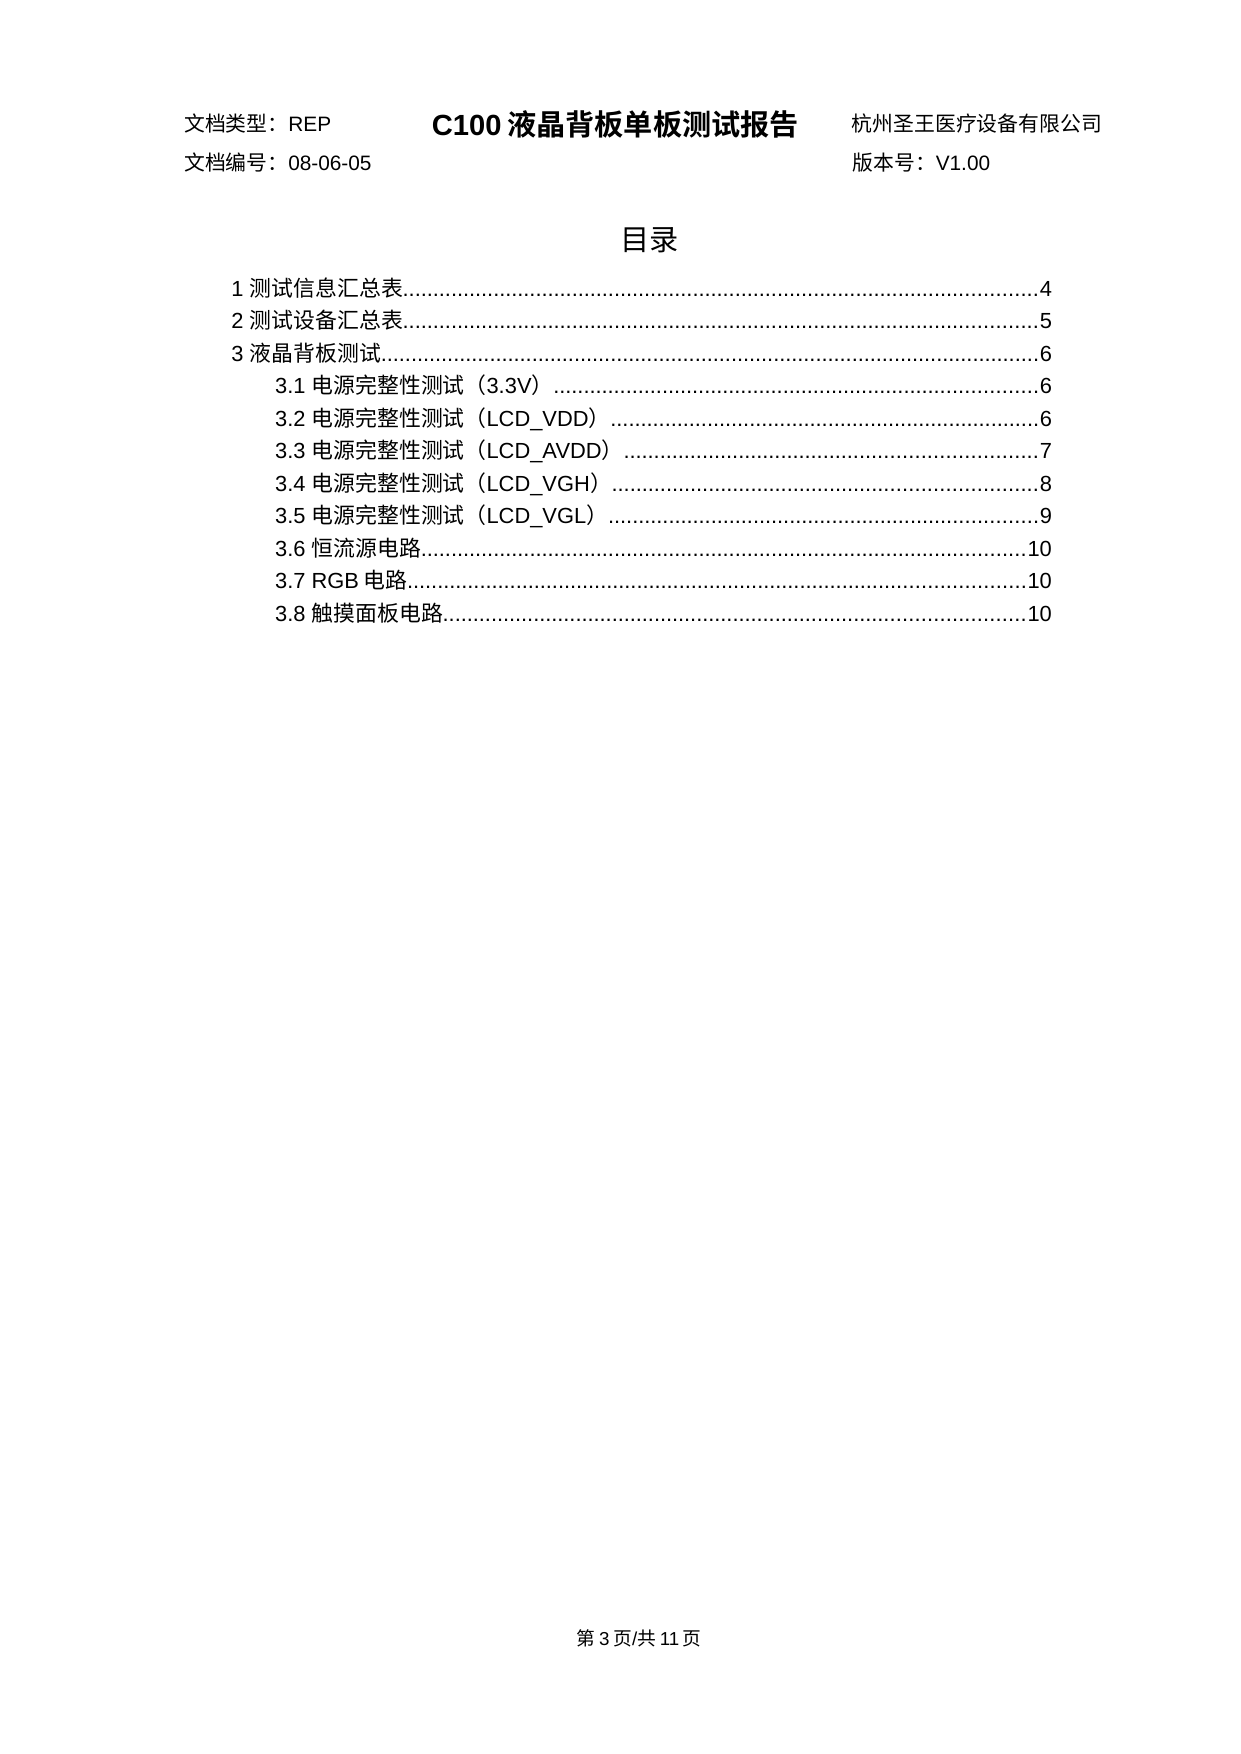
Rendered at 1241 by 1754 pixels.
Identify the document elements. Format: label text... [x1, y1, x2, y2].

text 3 液晶背板测试 6 [187, 335, 1053, 368]
text 2 测试设备汇总表 5 [187, 303, 1053, 335]
text 3.8 触摸面板电路 10 [231, 595, 1053, 628]
text 1 测试信息汇总表 4 [187, 270, 1053, 303]
text 3.2 电源完整性测试（LCD_VDD） 6 [231, 400, 1053, 433]
text 3.7 RGB电路 10 [231, 563, 1053, 595]
text 目录 [187, 205, 1053, 270]
text 3.5 电源完整性测试（LCD_VGL） 9 [231, 498, 1053, 530]
text 3.1 电源完整性测试（3.3V） 6 [231, 368, 1053, 400]
text 3.3 电源完整性测试（LCD_AVDD） 7 [231, 433, 1053, 465]
text 3.4 电源完整性测试（LCD_VGH） 8 [231, 465, 1053, 498]
text 3.6 恒流源电路 10 [231, 530, 1053, 563]
